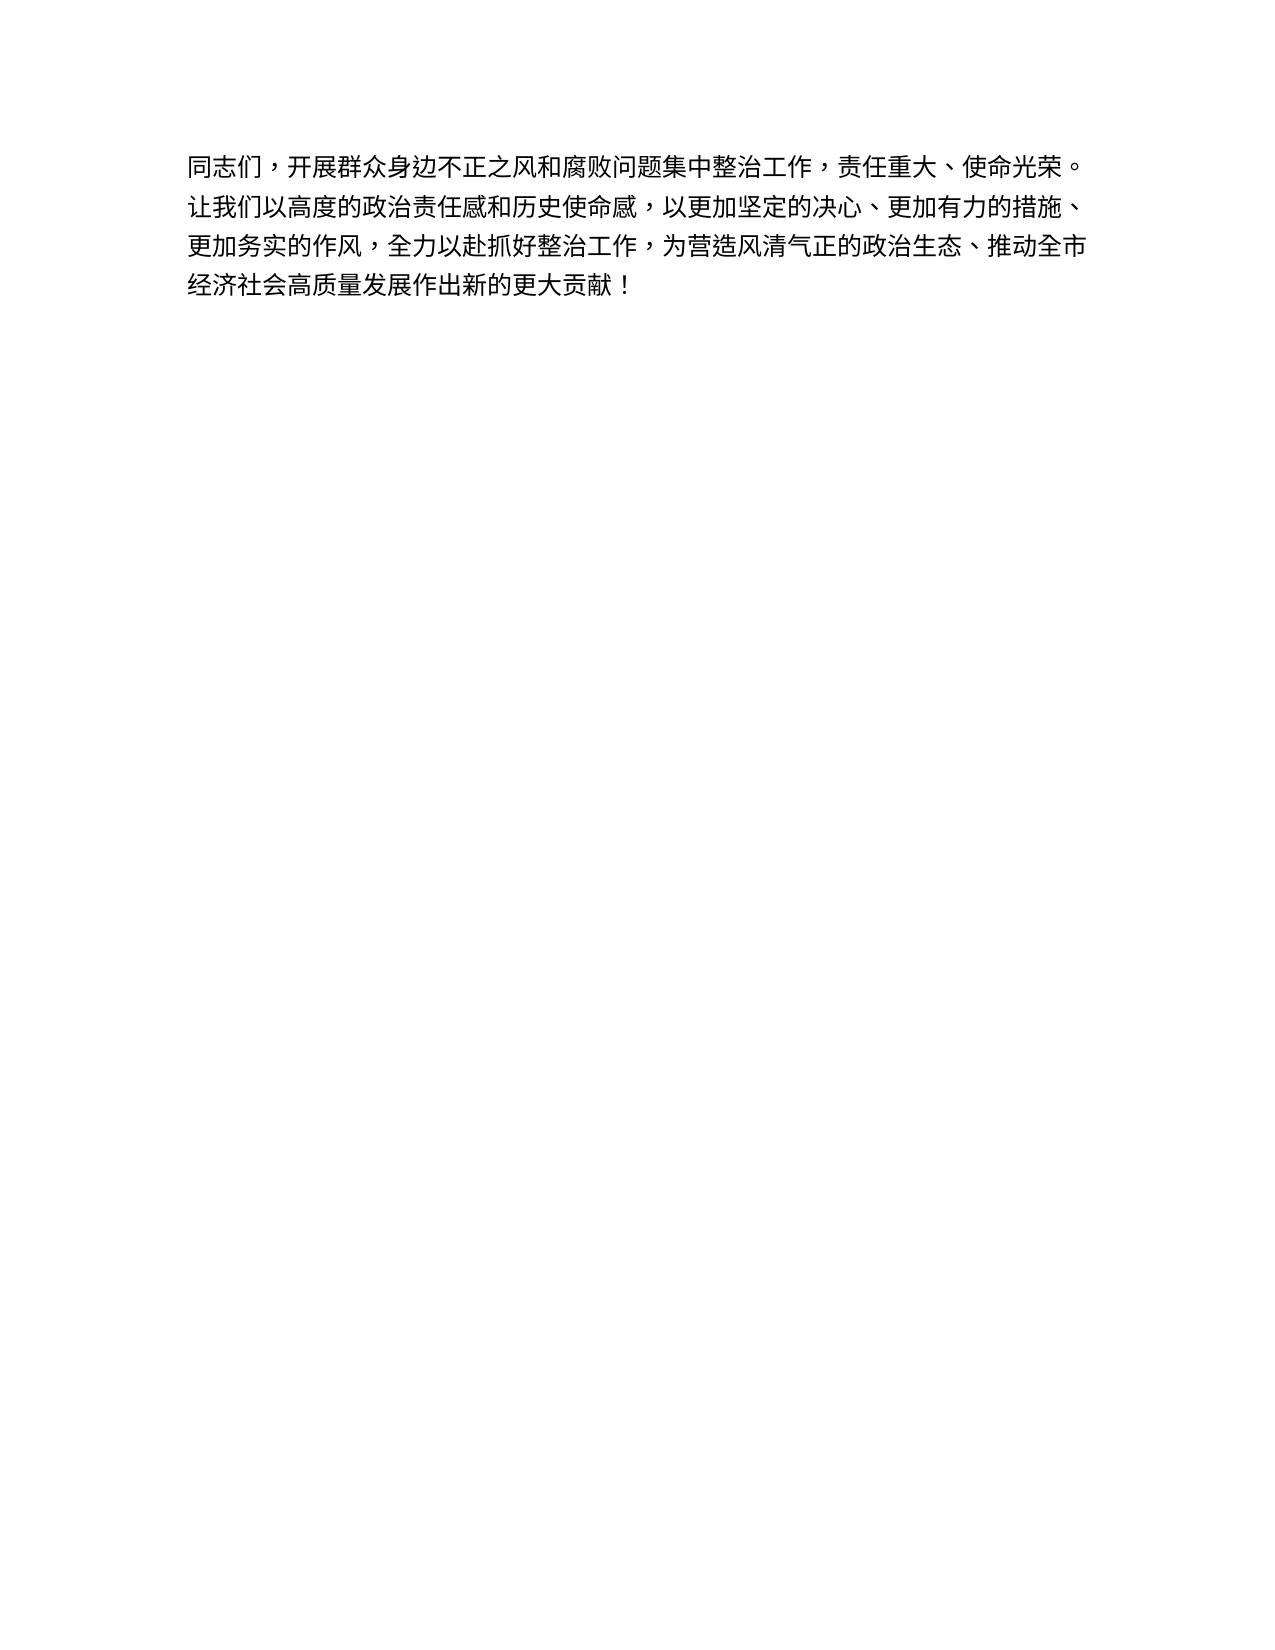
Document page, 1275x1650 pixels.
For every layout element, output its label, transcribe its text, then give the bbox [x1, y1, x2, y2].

text 同志们，开展群众身边不正之风和腐败问题集中整治工作，责任重大、使命光荣。让我们以高度的政治责任感和历史使命感，以更加坚定的决心、更加有力的措施、更加务实的作风，全力以赴抓好整治工作，为营造风清气正的政治生态、推动全市经济社会高质量发展作出新的更大贡献！ [187, 150, 1087, 302]
